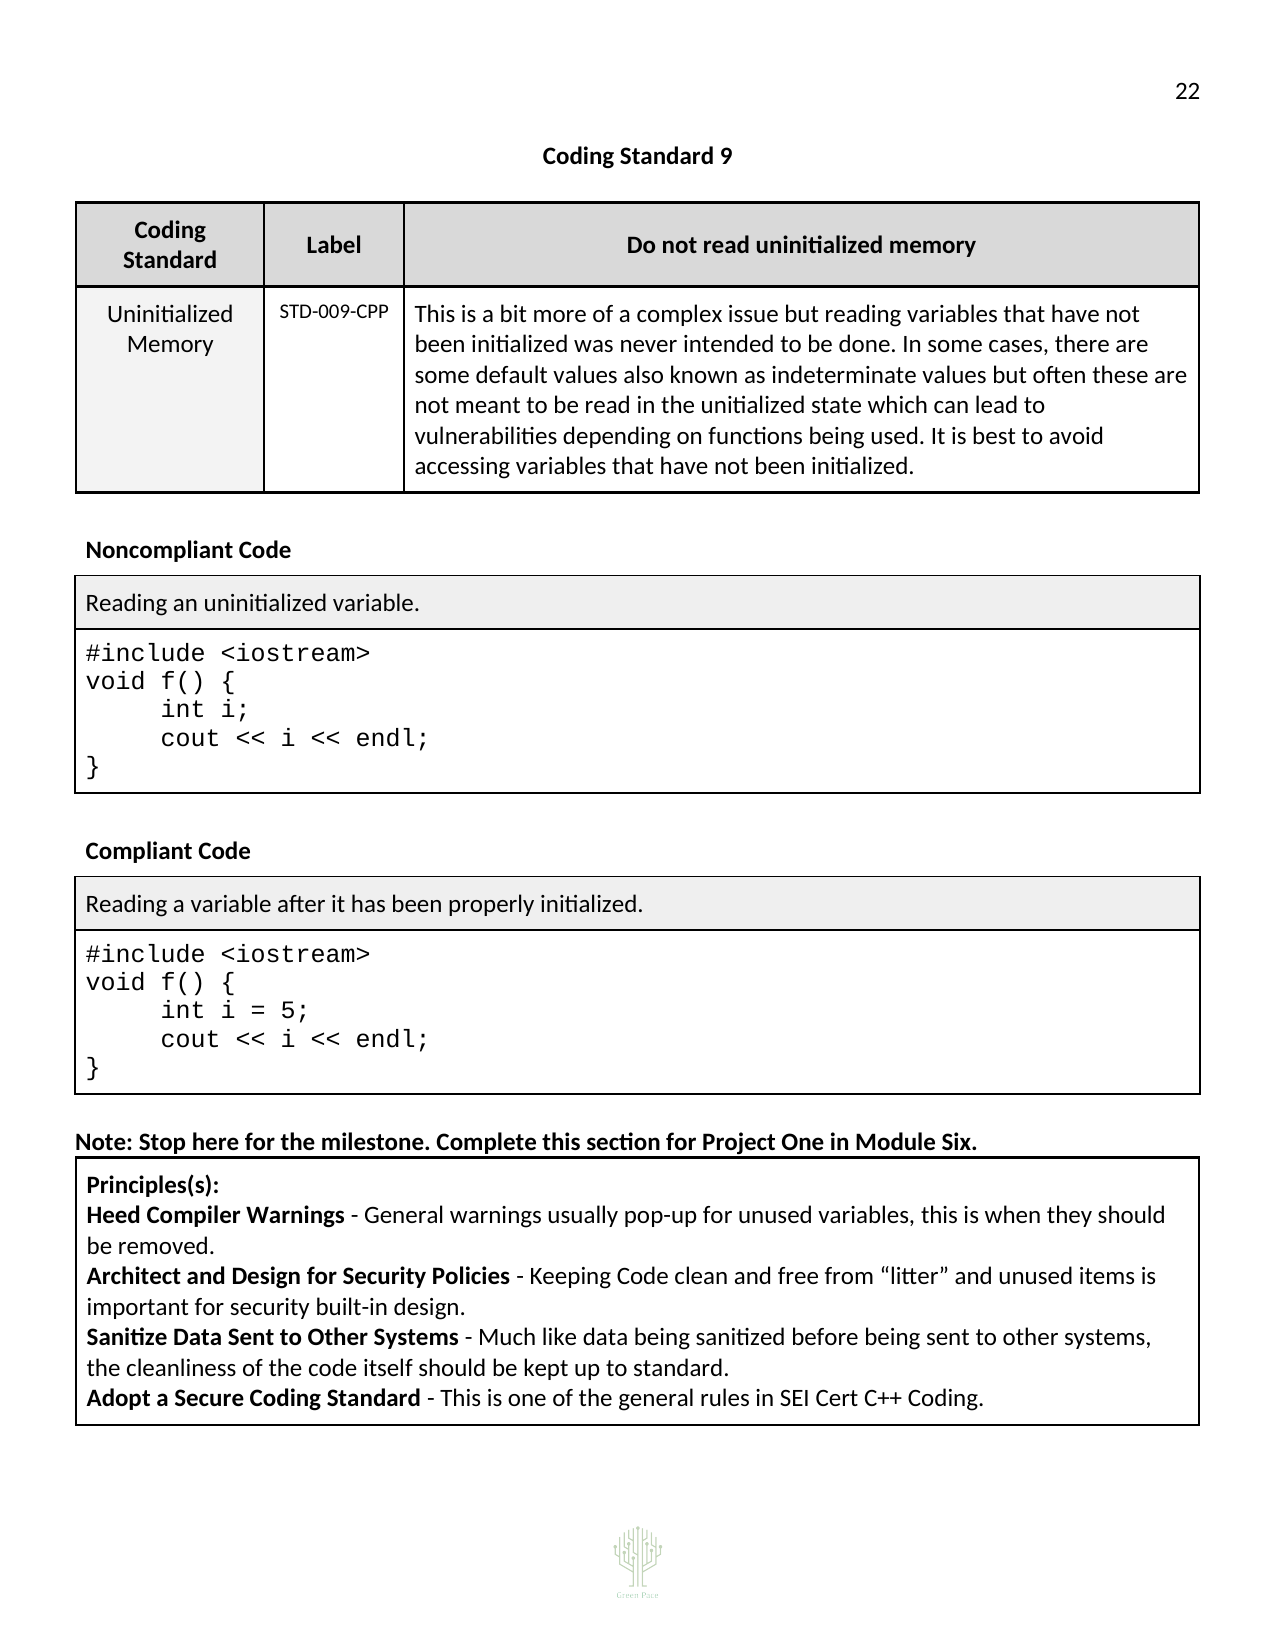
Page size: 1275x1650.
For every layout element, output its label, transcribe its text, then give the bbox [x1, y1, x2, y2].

table_header Coding Standard [77, 204, 263, 285]
table_cell Reading a variable after it has been properly initialized. [76, 877, 1199, 929]
table_header Label [265, 204, 403, 285]
table_cell Reading an uninitialized variable. [76, 576, 1199, 628]
table_cell #include <iostream> void f() { int i; cout << i << endl; } [76, 630, 1199, 792]
text Note: Stop here for the milestone. Complete this section for Project One in Module Six. [75, 1126, 1200, 1156]
subtitle Coding Standard 9 [75, 140, 1200, 171]
table_header Principles(s): Heed Compiler Warnings - General warnings usually pop-up for unused variables, this is when they should be removed. Architect and Design for Security Policies - Keeping Code clean and free from “litter” and unused items is important for security built-in design. Sanitize Data Sent to Other Systems - Much like data being sanitized before being sent to other systems, the cleanliness of the code itself should be kept up to standard. Adopt a Secure Coding Standard - This is one of the general rules in SEI Cert C++ Coding. [77, 1159, 1198, 1423]
table_header Compliant Code [75, 825, 1200, 876]
table_cell This is a bit more of a complex issue but reading variables that have not been initialized was never intended to be done. In some cases, there are some default values also known as indeterminate values but often these are not meant to be read in the unitialized state which can lead to vulnerabilities depending on functions being used. It is best to avoid accessing variables that have not been initialized. [405, 288, 1198, 491]
table_header Noncompliant Code [75, 524, 1200, 575]
table_cell #include <iostream> void f() { int i = 5; cout << i << endl; } [76, 931, 1199, 1093]
table_cell Uninitialized Memory [77, 288, 263, 491]
table_cell STD-009-CPP [265, 288, 403, 491]
table_header Do not read uninitialized memory [405, 204, 1198, 285]
picture [605, 1521, 670, 1606]
